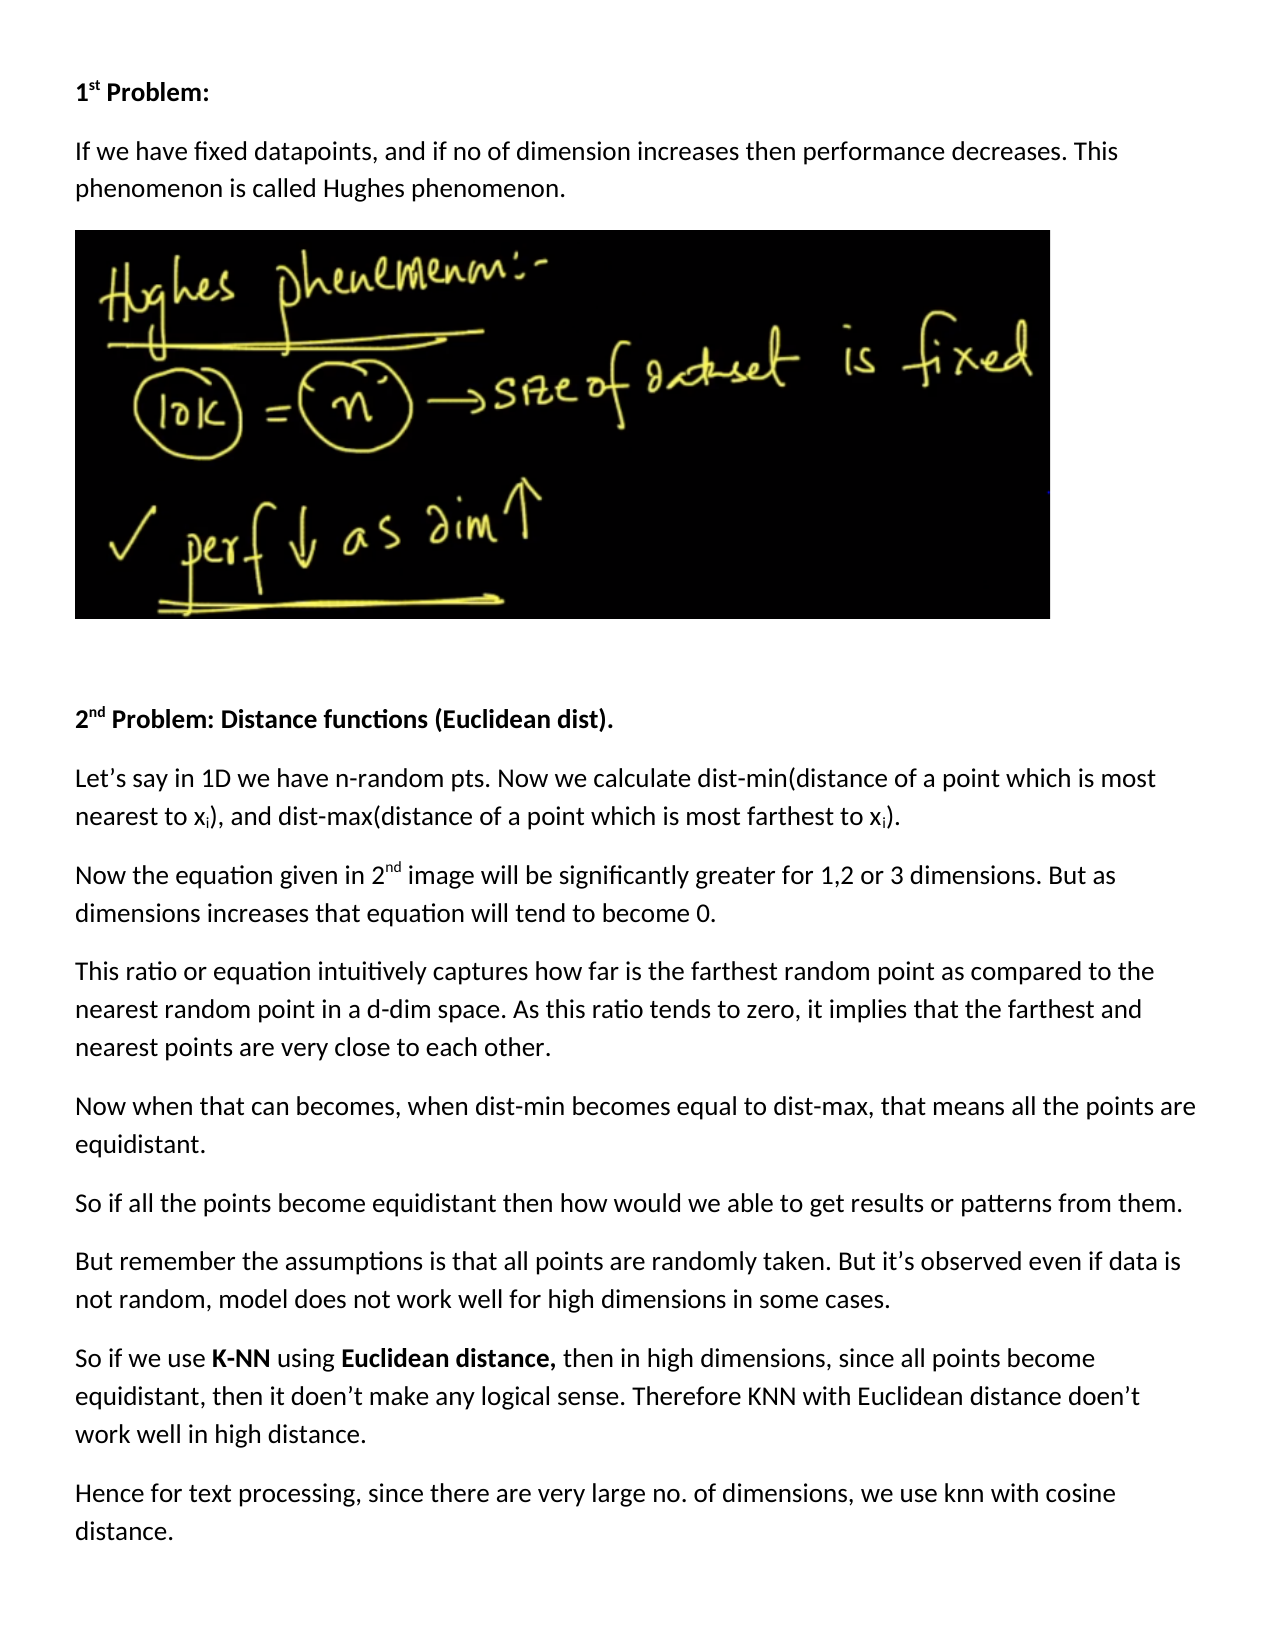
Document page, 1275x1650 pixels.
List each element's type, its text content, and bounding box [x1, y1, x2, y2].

text Now the equation given in 2nd image will be significantly greater for 1,2 or 3 dimensions. But as dimensions increases that equation will tend to become 0. [75, 858, 1200, 929]
text This ratio or equation intuitively captures how far is the farthest random point as compared to the nearest random point in a d-dim space. As this ratio tends to zero, it implies that the farthest and nearest points are very close to each other. [75, 954, 1200, 1063]
text So if we use K-NN using Euclidean distance, then in high dimensions, since all points become equidistant, then it doen’t make any logical sense. Therefore KNN with Euclidean distance doen’t work well in high distance. [75, 1341, 1200, 1450]
text 2nd Problem: Distance functions (Euclidean dist). [75, 702, 1200, 736]
picture [75, 230, 1050, 619]
text Now when that can becomes, when dist-min becomes equal to dist-max, that means all the points are equidistant. [75, 1089, 1200, 1160]
text 1st Problem: [75, 75, 1200, 108]
text So if all the points become equidistant then how would we able to get results or patterns from them. [75, 1186, 1200, 1219]
text Let’s say in 1D we have n-random pts. Now we calculate dist-min(distance of a point which is most nearest to xi), and dist-max(distance of a point which is most farthest to xi). [75, 761, 1200, 832]
text If we have fixed datapoints, and if no of dimension increases then performance decreases. This phenomenon is called Hughes phenomenon. [75, 134, 1200, 205]
text Hence for text processing, since there are very large no. of dimensions, we use knn with cosine distance. [75, 1476, 1200, 1547]
text But remember the assumptions is that all points are randomly taken. But it’s observed even if data is not random, model does not work well for high dimensions in some cases. [75, 1244, 1200, 1316]
